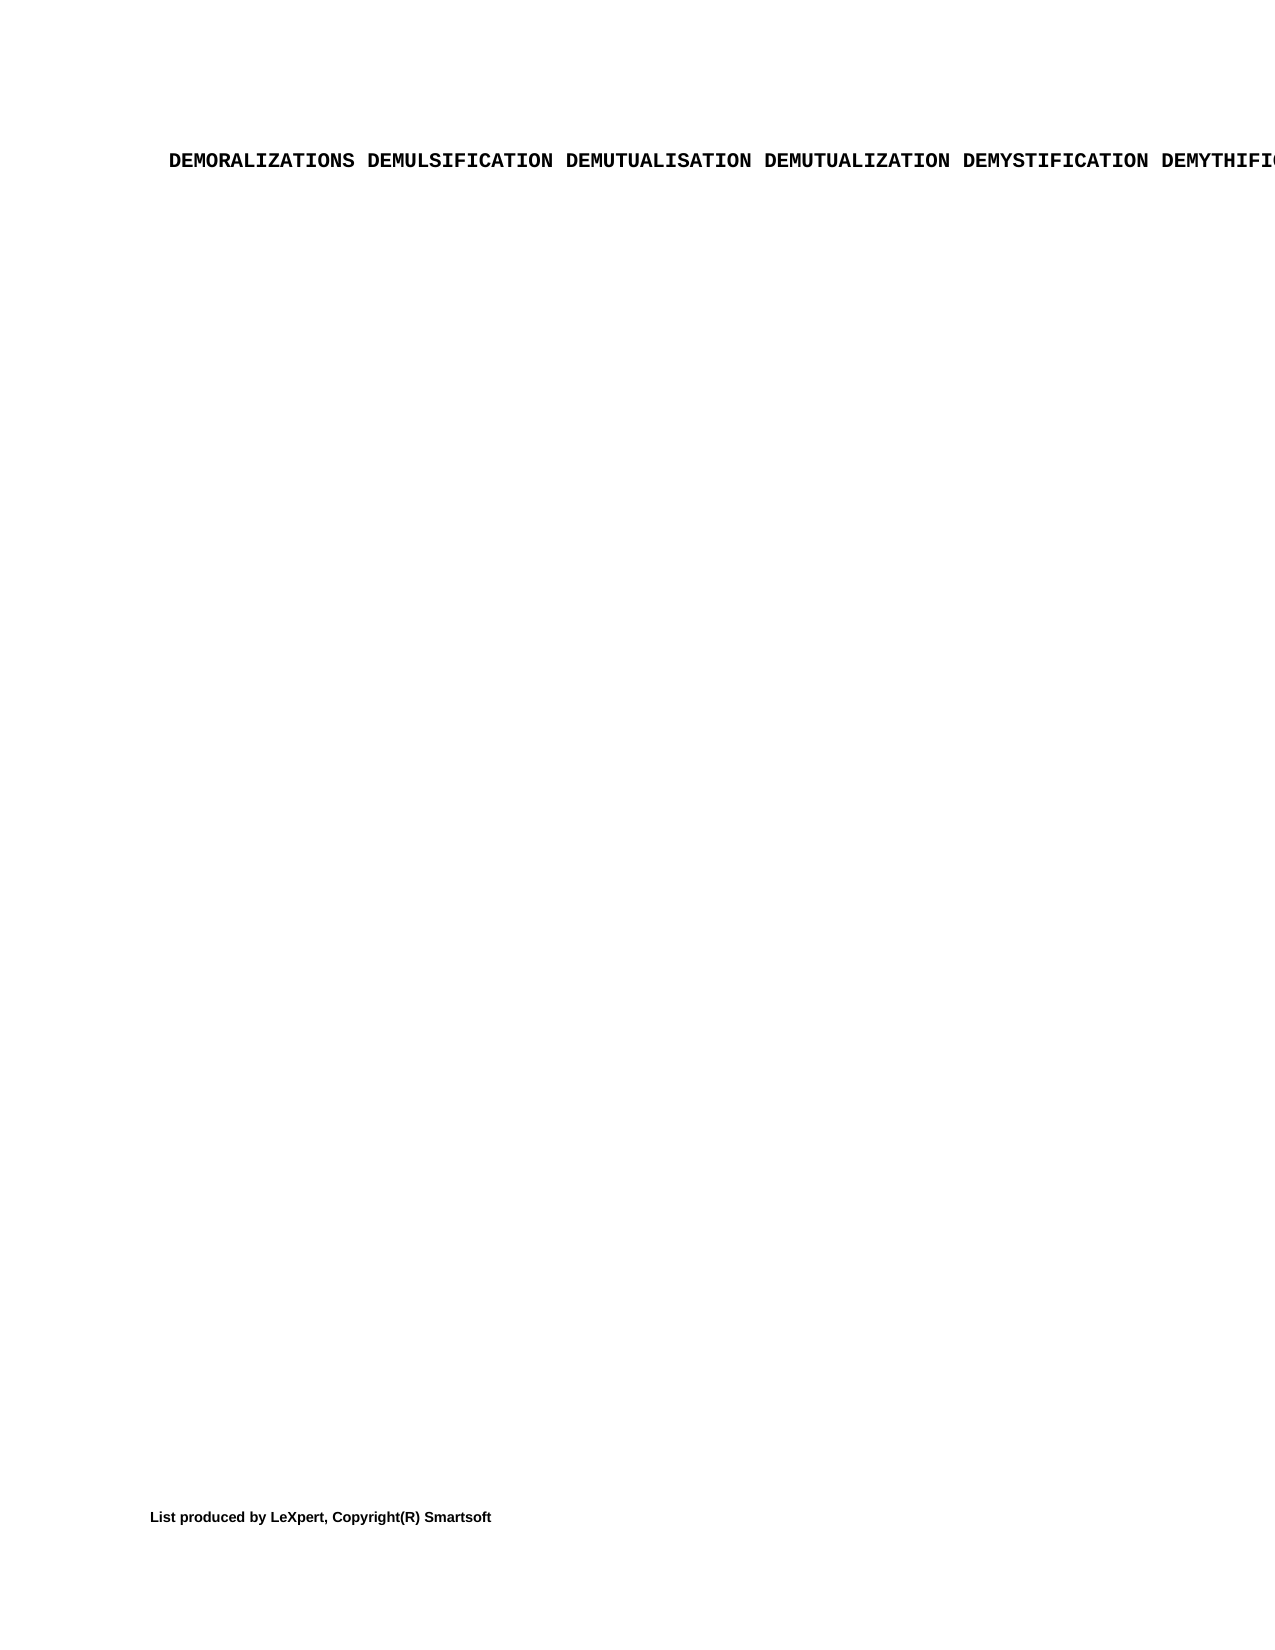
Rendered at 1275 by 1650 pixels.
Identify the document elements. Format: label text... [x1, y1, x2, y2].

text List produced by LeXpert, Copyright(R) Smartsoft [150, 1509, 1104, 1526]
